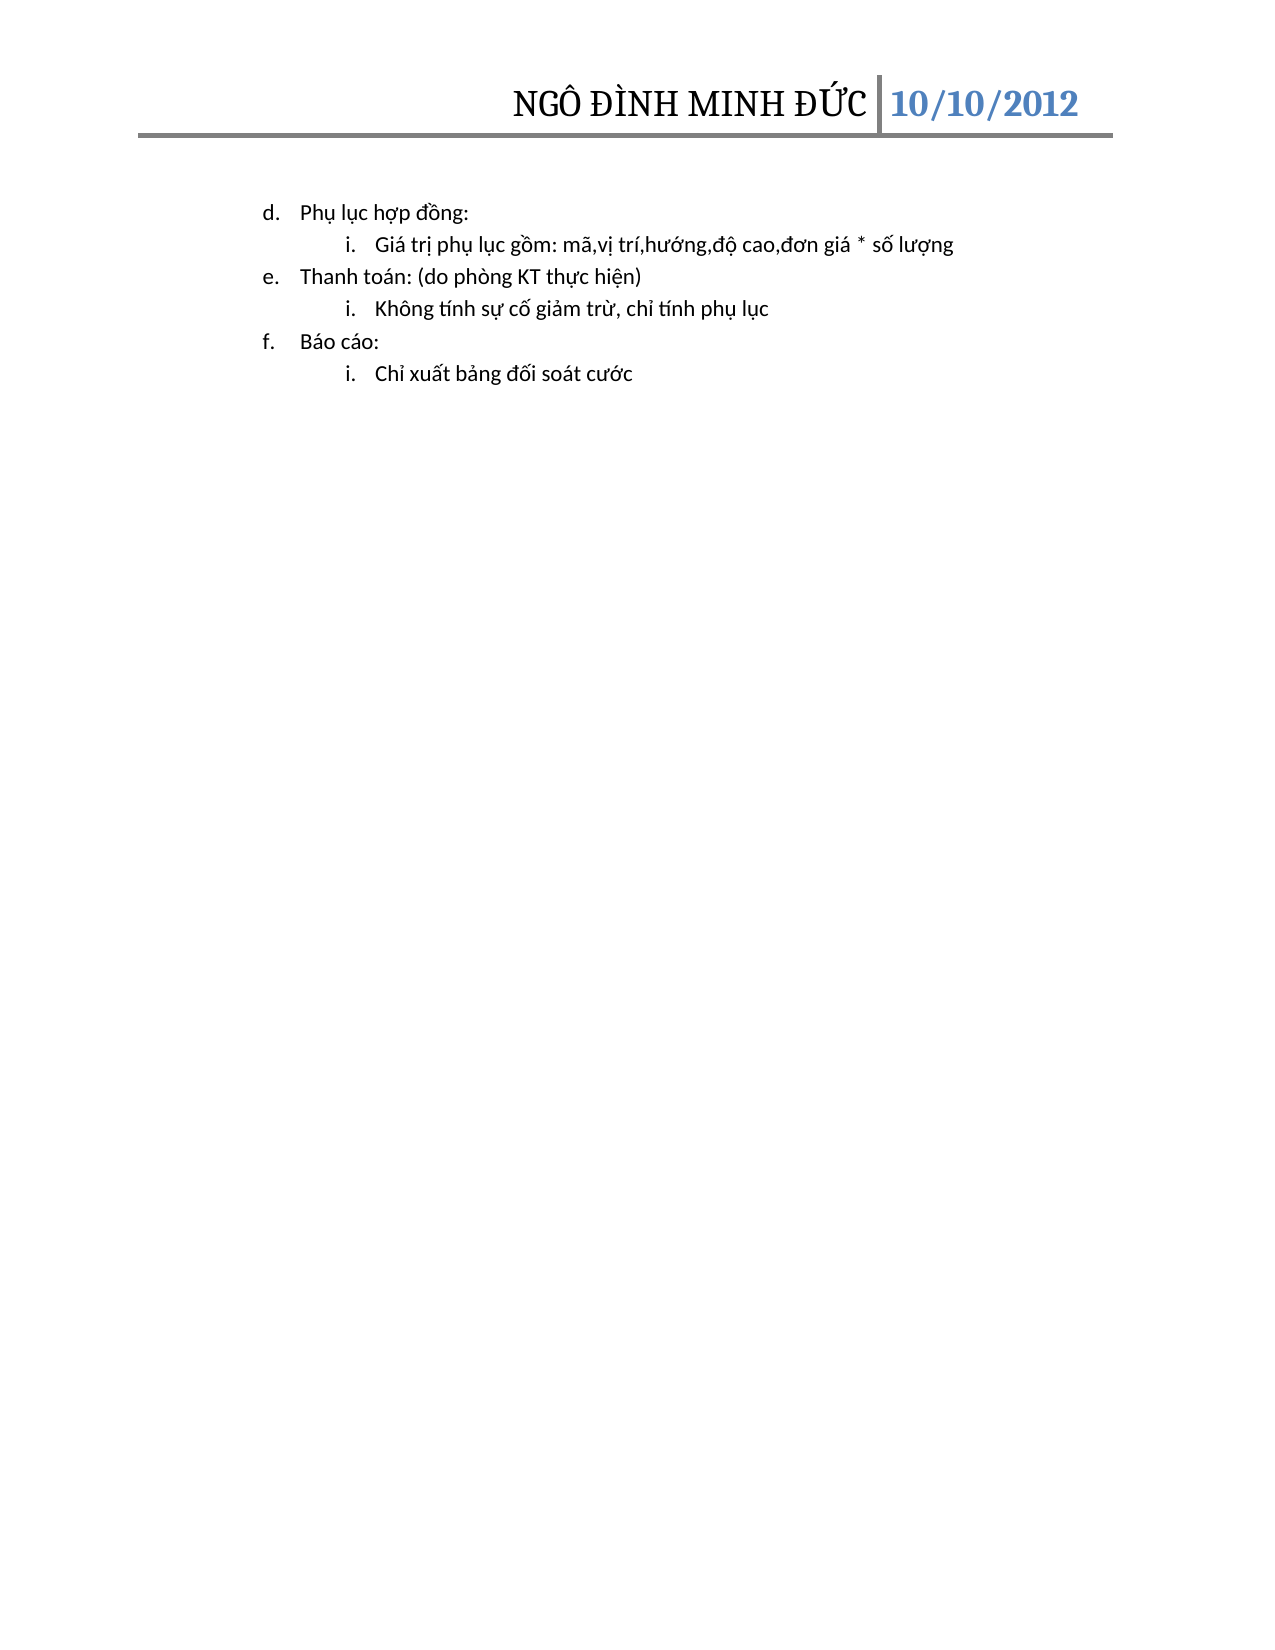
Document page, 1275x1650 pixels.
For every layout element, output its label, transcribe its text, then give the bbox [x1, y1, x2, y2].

list Báo cáo: [262, 327, 1125, 355]
list Giá trị phụ lục gồm: mã,vị trí,hướng,độ cao,đơn giá * số lượng [356, 230, 1125, 258]
list Không tính sự cố giảm trừ, chỉ tính phụ lục [356, 294, 1125, 323]
list Phụ lục hợp đồng: [262, 198, 1125, 226]
list Chỉ xuất bảng đối soát cước [356, 359, 1125, 387]
list Thanh toán: (do phòng KT thực hiện) [262, 262, 1125, 290]
